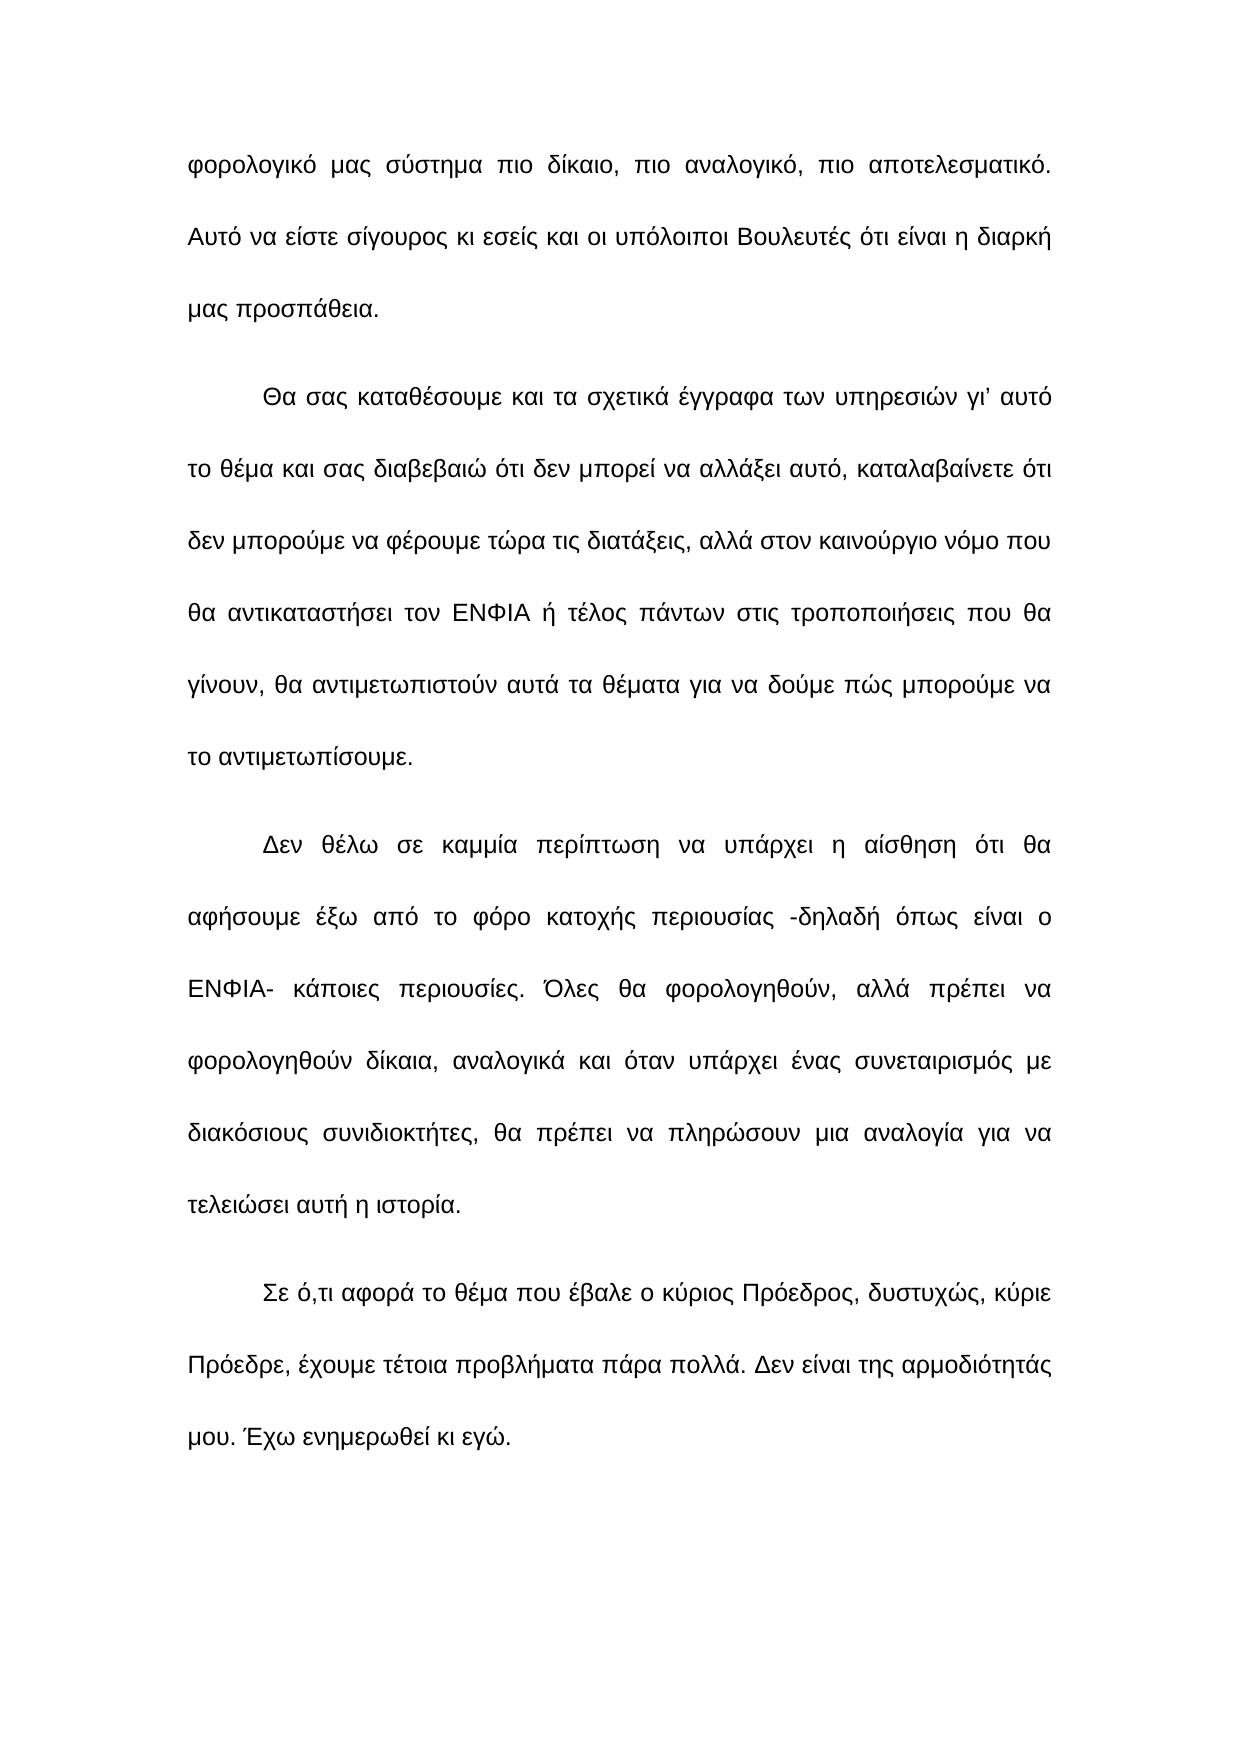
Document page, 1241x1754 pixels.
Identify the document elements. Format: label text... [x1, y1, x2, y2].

text Δεν θέλω σε καμμία περίπτωση να υπάρχει η αίσθηση ότι θα αφήσουμε έξω από το φόρο κατοχής περιουσίας -δηλαδή όπως είναι ο ΕΝΦΙΑ- κάποιες περιουσίες. Όλες θα φορολογηθούν, αλλά πρέπει να φορολογηθούν δίκαια, αναλογικά και όταν υπάρχει ένας συνεταιρισμός με διακόσιους συνιδιοκτήτες, θα πρέπει να πληρώσουν μια αναλογία για να τελειώσει αυτή η ιστορία. [187, 830, 1053, 1218]
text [187, 150, 1053, 322]
text Σε ό,τι αφορά το θέμα που έβαλε ο κύριος Πρόεδρος, δυστυχώς, κύριε Πρόεδρε, έχουμε τέτοια προβλήματα πάρα πολλά. Δεν είναι της αρμοδιότητάς μου. Έχω ενημερωθεί κι εγώ. [187, 1278, 1053, 1451]
text Θα σας καταθέσουμε και τα σχετικά έγγραφα των υπηρεσιών γι’ αυτό το θέμα και σας διαβεβαιώ ότι δεν μπορεί να αλλάξει αυτό, καταλαβαίνετε ότι δεν μπορούμε να φέρουμε τώρα τις διατάξεις, αλλά στον καινούργιο νόμο που θα αντικαταστήσει τον ΕΝΦΙΑ ή τέλος πάντων στις τροποποιήσεις που θα γίνουν, θα αντιμετωπιστούν αυτά τα θέματα για να δούμε πώς μπορούμε να το αντιμετωπίσουμε. [187, 382, 1053, 770]
